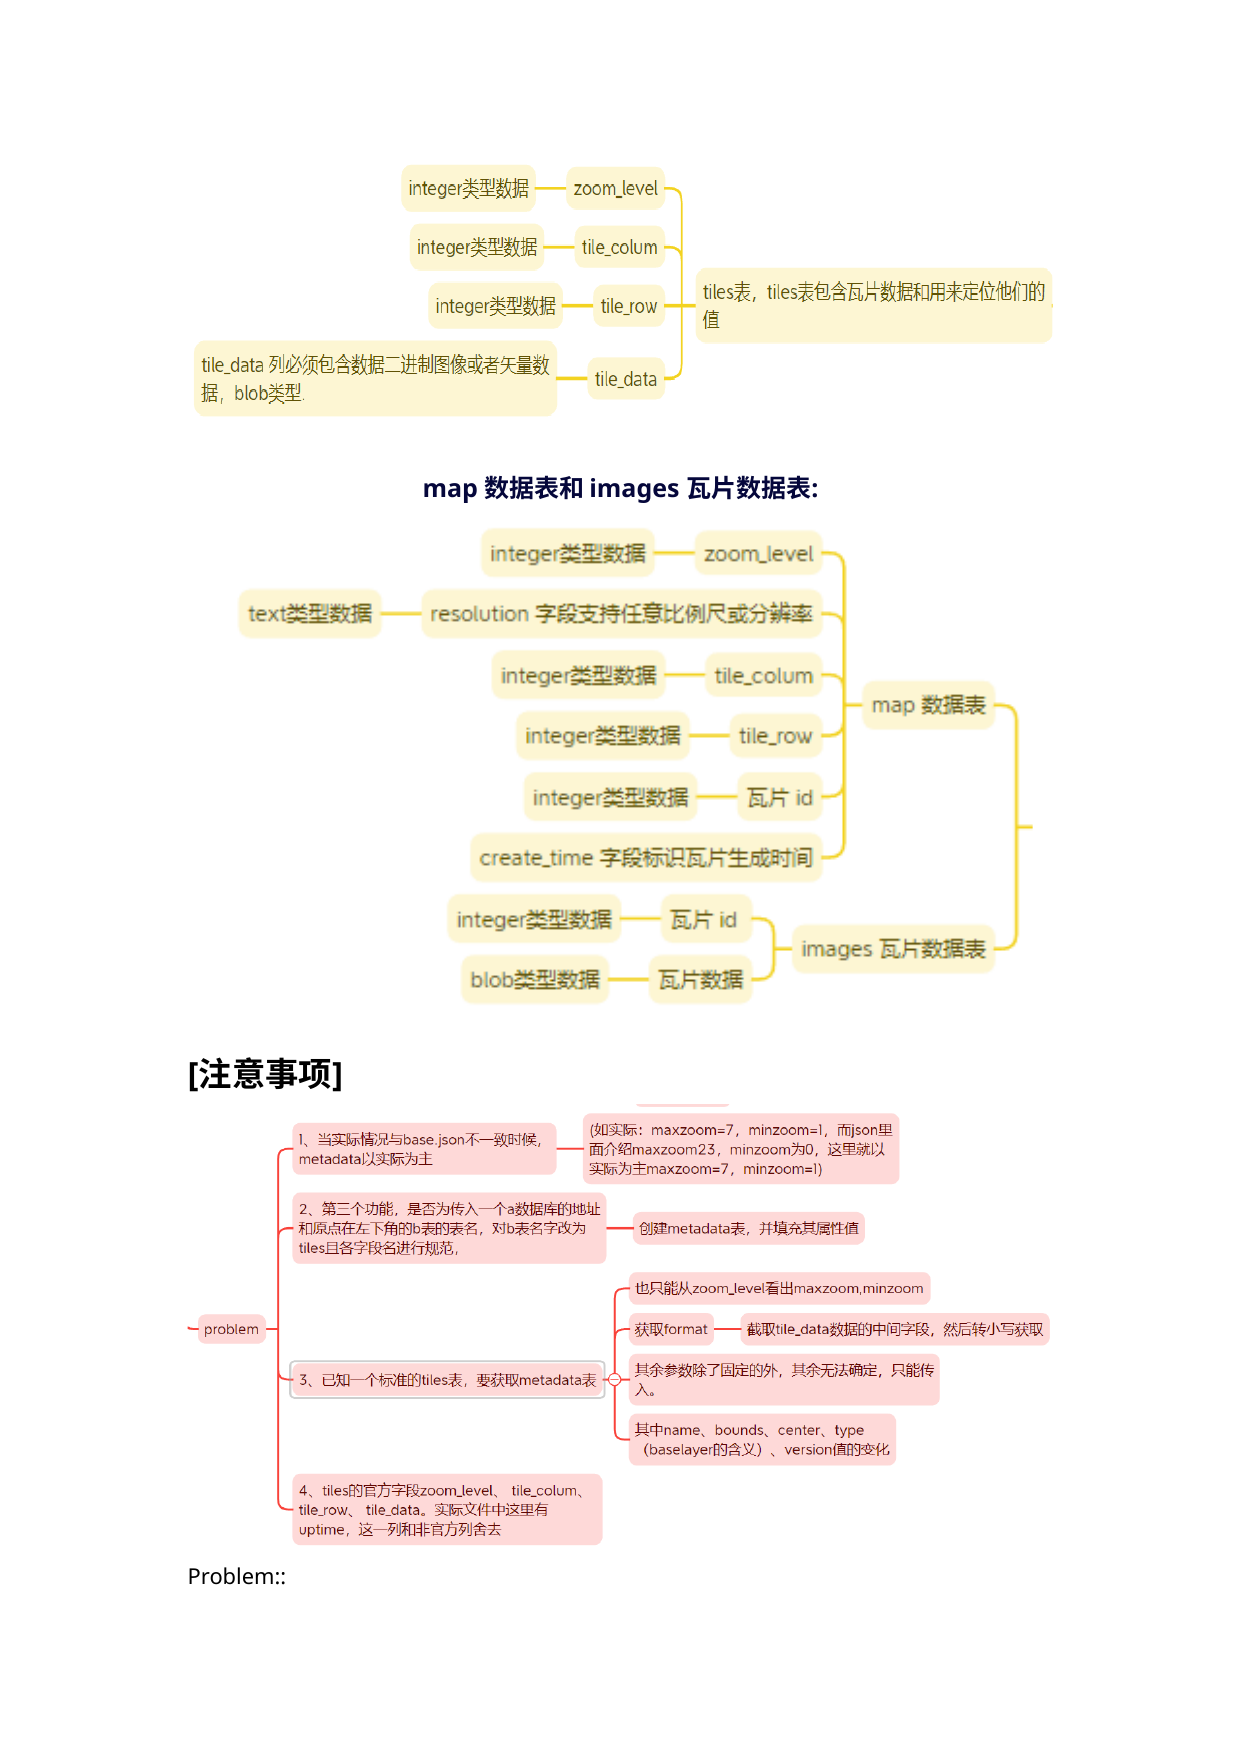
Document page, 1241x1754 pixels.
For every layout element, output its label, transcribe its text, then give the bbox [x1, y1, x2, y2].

picture [187, 162, 1053, 428]
text [注意事项] [187, 1039, 1053, 1104]
picture [187, 1104, 1053, 1550]
text map 数据表和images 瓦片数据表: [187, 428, 1053, 519]
text Problem:: [187, 1559, 1053, 1592]
picture [207, 519, 1033, 1011]
